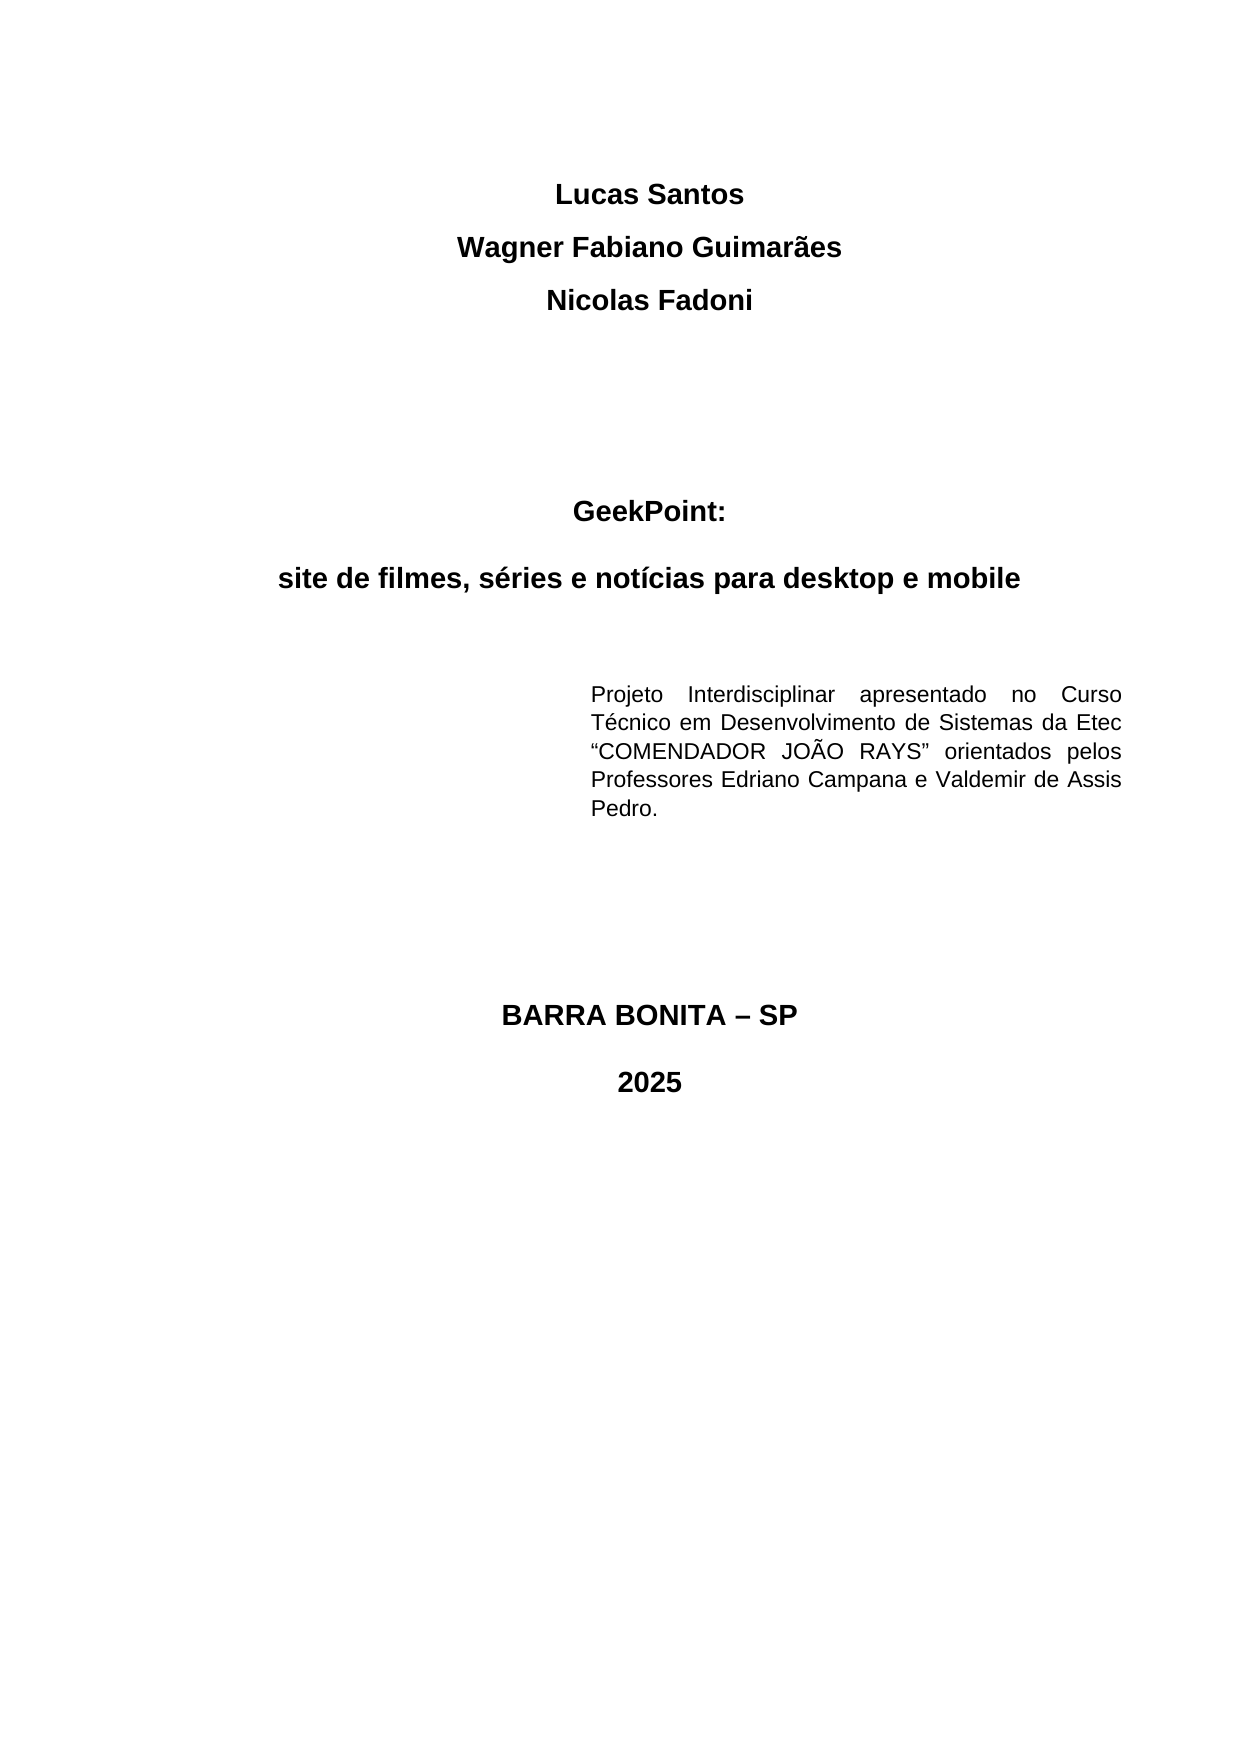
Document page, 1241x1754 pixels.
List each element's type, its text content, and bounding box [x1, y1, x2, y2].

text 2025 [177, 1065, 1122, 1099]
text BARRA BONITA – SP [177, 998, 1122, 1032]
text Wagner Fabiano Guimarães [177, 230, 1122, 263]
text Lucas Santos [177, 177, 1122, 211]
text GeekPoint: [177, 494, 1122, 528]
text Projeto Interdisciplinar apresentado no Curso Técnico em Desenvolvimento de Sistemas da Etec “COMENDADOR JOÃO RAYS” orientados pelos Professores Edriano Campana e Valdemir de Assis Pedro. [591, 681, 1122, 821]
text site de filmes, séries e notícias para desktop e mobile [177, 561, 1122, 594]
text Nicolas Fadoni [177, 283, 1122, 316]
